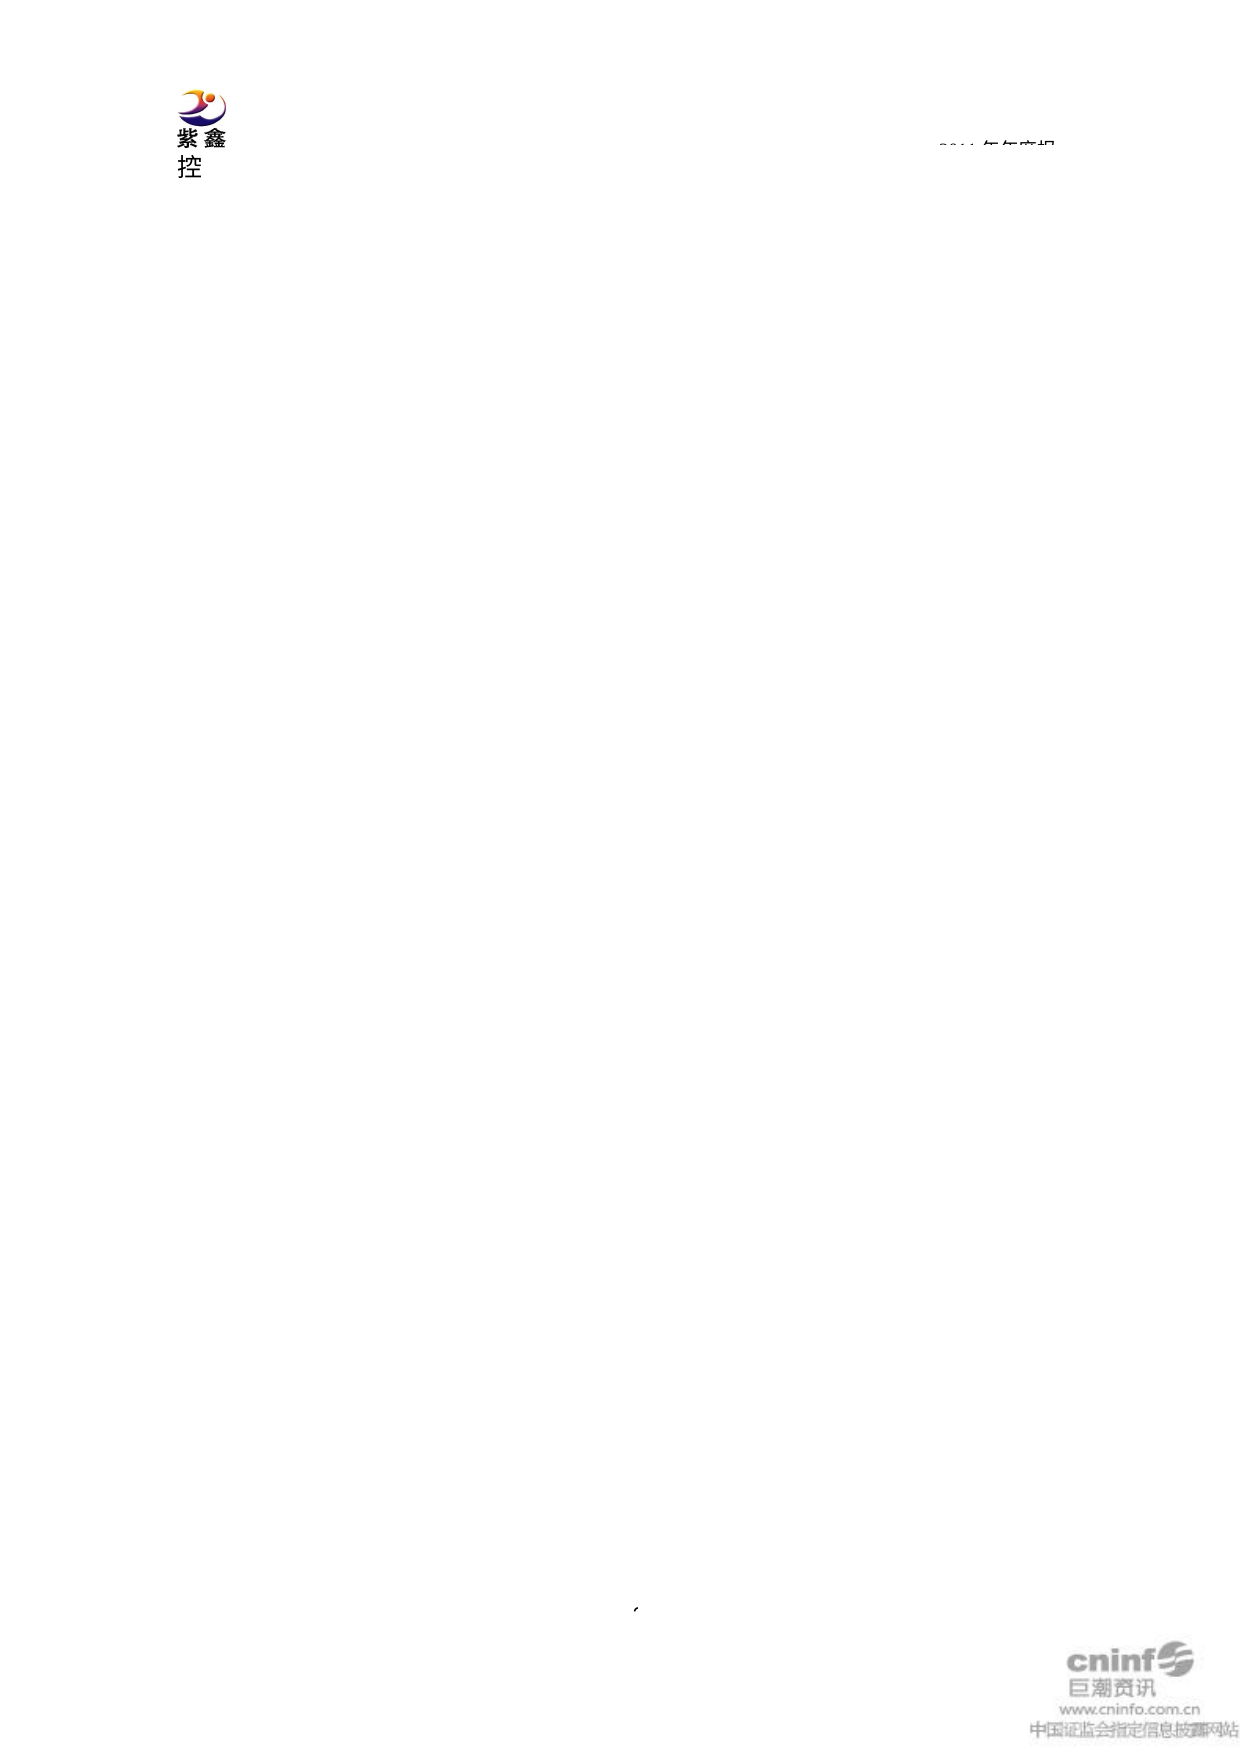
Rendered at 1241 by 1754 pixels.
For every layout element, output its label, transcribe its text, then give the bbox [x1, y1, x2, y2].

picture [177, 88, 227, 148]
picture [1029, 1633, 1241, 1754]
text 独立董事发表独立意见如下：我们认为公司已建立较为完善的内部控制体系， 各项内部控制制度符合我国有关法律法规以及监管部门有关上市公司治理的规范性 文件要求，也符合公司当前生产经营的实际情况。公司关于《2011年度公司内部控 [177, 150, 1088, 184]
